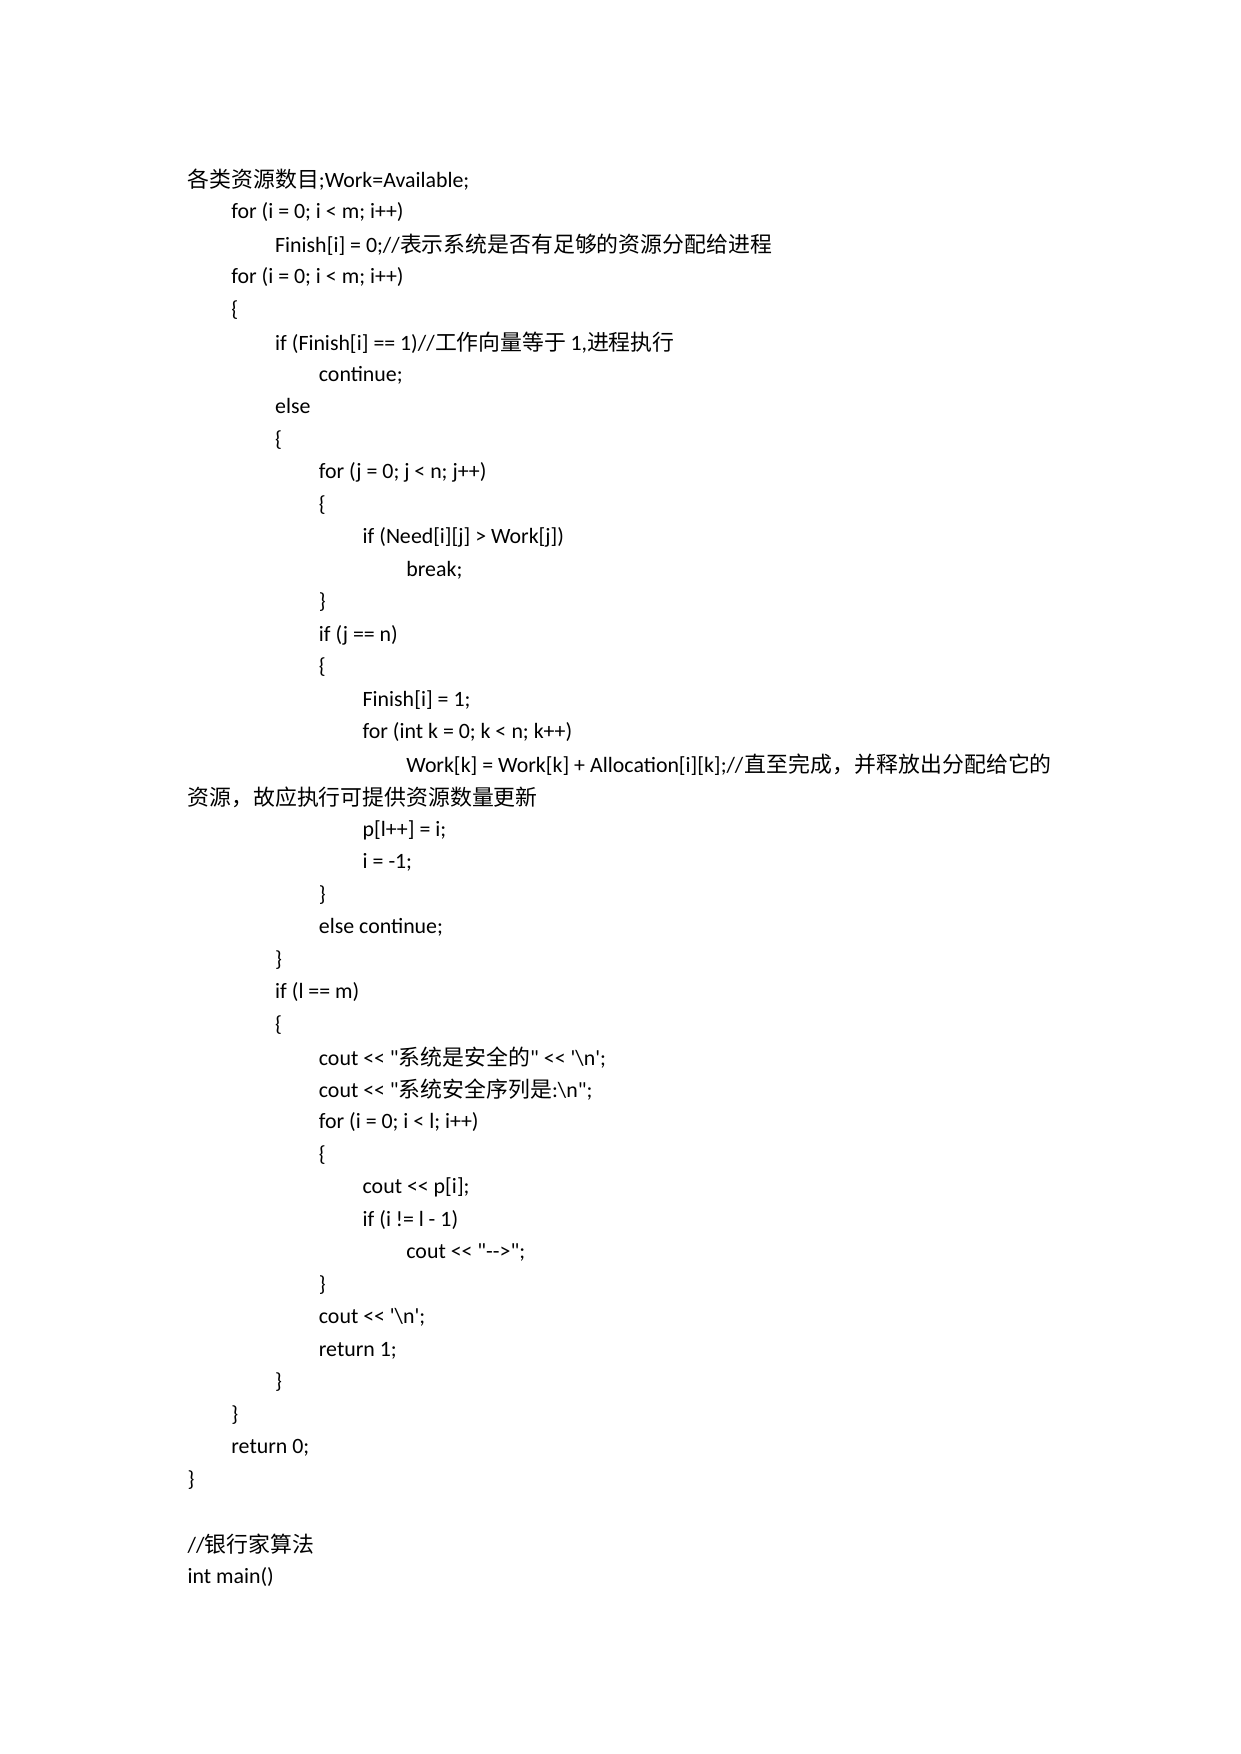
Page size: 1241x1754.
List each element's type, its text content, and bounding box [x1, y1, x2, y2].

text for (i = 0; i < m; i++) [187, 194, 1053, 227]
text } [187, 1267, 1053, 1299]
text if (Finish[i] == 1)//工作向量等于1,进程执行 [187, 324, 1053, 357]
text else continue; [187, 909, 1053, 942]
text for (j = 0; j < n; j++) [187, 454, 1053, 487]
text } [187, 877, 1053, 909]
text { [187, 422, 1053, 454]
text continue; [187, 357, 1053, 389]
text for (int k = 0; k < n; k++) [187, 714, 1053, 747]
text cout << p[i]; [187, 1169, 1053, 1202]
text int main() [187, 1559, 1053, 1592]
text } [187, 1462, 1053, 1494]
text p[l++] = i; [187, 812, 1053, 844]
text Finish[i] = 1; [187, 682, 1053, 714]
text { [187, 649, 1053, 682]
text return 1; [187, 1332, 1053, 1364]
text for (i = 0; i < m; i++) [187, 259, 1053, 292]
text if (Need[i][j] > Work[j]) [187, 519, 1053, 552]
text cout << "系统是安全的" << '\n'; [187, 1039, 1053, 1072]
text { [187, 487, 1053, 519]
text if (l == m) [187, 974, 1053, 1007]
text } [187, 942, 1053, 974]
text return 0; [187, 1429, 1053, 1462]
text Work[k] = Work[k] + Allocation[i][k];//直至完成，并释放出分配给它的资源，故应执行可提供资源数量更新 [187, 747, 1053, 812]
text { [187, 1007, 1053, 1039]
text break; [187, 552, 1053, 584]
text cout << '\n'; [187, 1299, 1053, 1332]
text if (i != l - 1) [187, 1202, 1053, 1234]
text } [187, 1397, 1053, 1429]
text Finish[i] = 0;//表示系统是否有足够的资源分配给进程 [187, 227, 1053, 259]
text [187, 162, 1053, 194]
text } [187, 584, 1053, 617]
text } [187, 1364, 1053, 1397]
text i = -1; [187, 844, 1053, 877]
text cout << "系统安全序列是:\n"; [187, 1072, 1053, 1104]
text { [187, 1137, 1053, 1169]
text if (j == n) [187, 617, 1053, 649]
text //银行家算法 [187, 1527, 1053, 1559]
text else [187, 389, 1053, 422]
text cout << "-->"; [187, 1234, 1053, 1267]
text for (i = 0; i < l; i++) [187, 1104, 1053, 1137]
text { [187, 292, 1053, 324]
